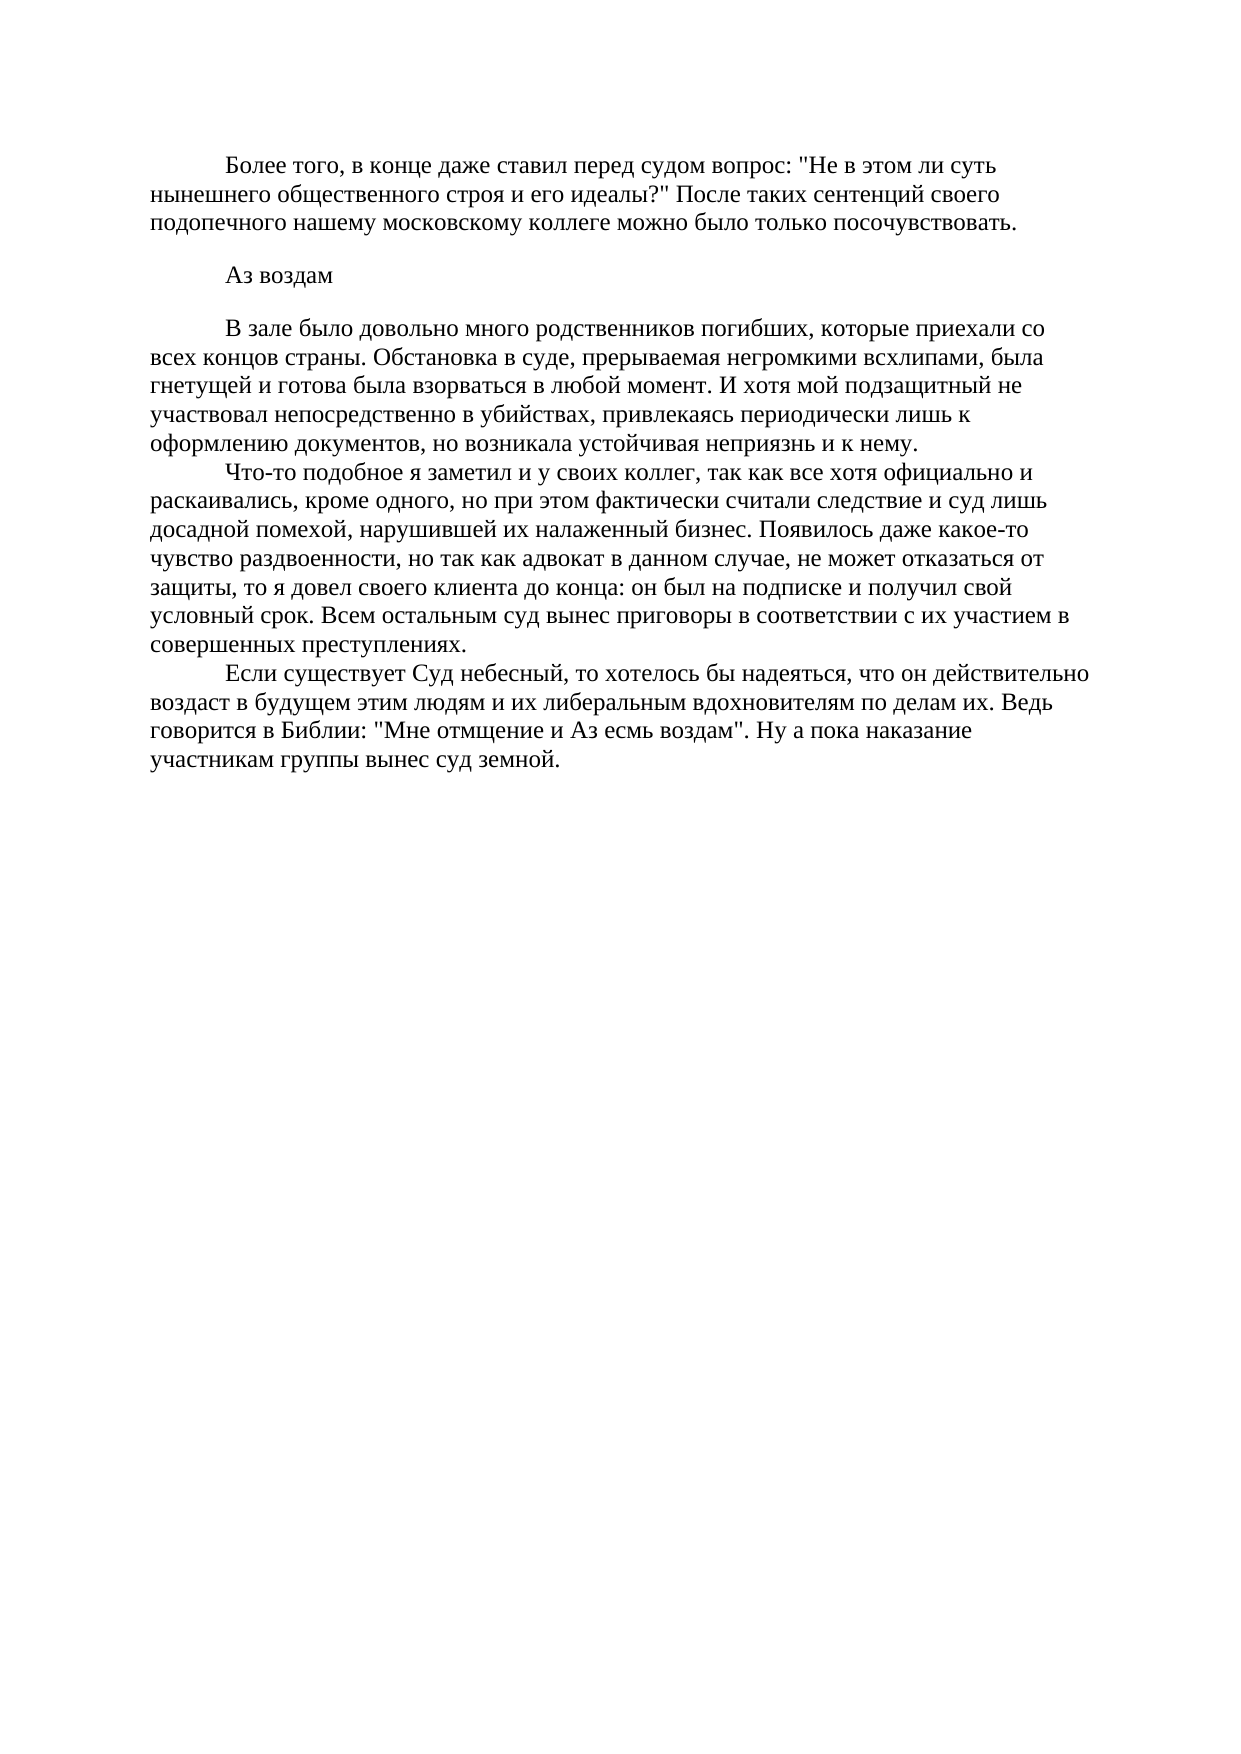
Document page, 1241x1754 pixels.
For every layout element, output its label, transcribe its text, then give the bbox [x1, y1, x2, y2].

text Если существует Суд небесный, то хотелось бы надеяться, что он действительно воздаст в будущем этим людям и их либеральным вдохновителям по делам их. Ведь говорится в Библии: "Мне отмщение и Аз есмь воздам". Ну а пока наказание участникам группы вынес суд земной. [150, 658, 1090, 773]
text Что-то подобное я заметил и у своих коллег, так как все хотя официально и раскаивались, кроме одного, но при этом фактически считали следствие и суд лишь досадной помехой, нарушившей их налаженный бизнес. Появилось даже какое-то чувство раздвоенности, но так как адвокат в данном случае, не может отказаться от защиты, то я довел своего клиента до конца: он был на подписке и получил свой условный срок. Всем остальным суд вынес приговоры в соответствии с их участием в совершенных преступлениях. [150, 457, 1090, 658]
text Более того, в конце даже ставил перед судом вопрос: "Не в этом ли суть нынешнего общественного строя и его идеалы?" После таких сентенций своего подопечного нашему московскому коллеге можно было только посочувствовать. [150, 150, 1090, 236]
text В зале было довольно много родственников погибших, которые приехали со всех концов страны. Обстановка в суде, прерываемая негромкими всхлипами, была гнетущей и готова была взорваться в любой момент. И хотя мой подзащитный не участвовал непосредственно в убийствах, привлекаясь периодически лишь к оформлению документов, но возникала устойчивая неприязнь и к нему. [150, 313, 1090, 457]
text Аз воздам [150, 260, 1090, 289]
